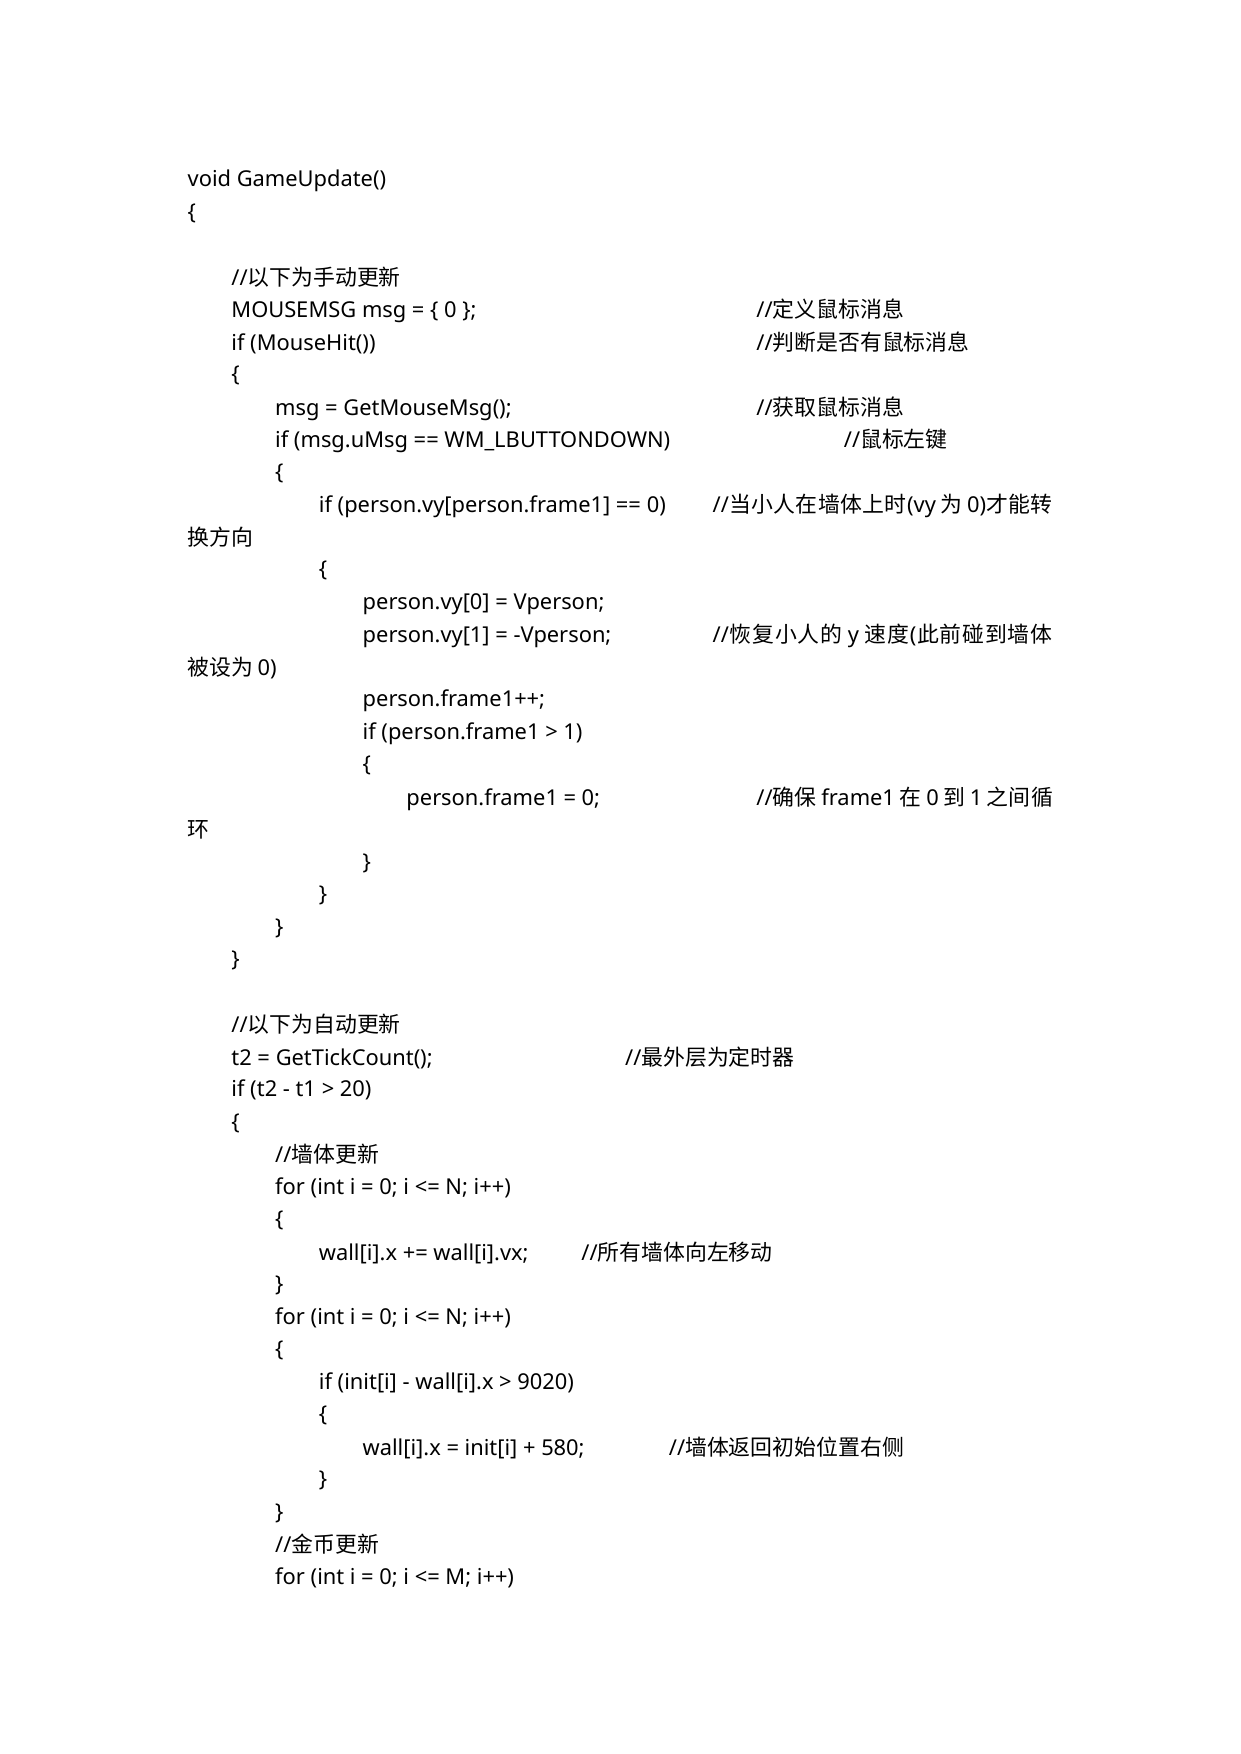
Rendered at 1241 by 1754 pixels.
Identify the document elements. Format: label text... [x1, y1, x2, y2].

text void GameUpdate() [187, 162, 1053, 194]
text //以下为自动更新 [187, 1007, 1053, 1039]
text { [187, 552, 1053, 584]
text if (MouseHit()) //判断是否有鼠标消息 [187, 324, 1053, 357]
text //金币更新 [187, 1527, 1053, 1559]
text if (person.frame1 > 1) [187, 714, 1053, 747]
text } [187, 877, 1053, 909]
text t2 = GetTickCount(); //最外层为定时器 [187, 1039, 1053, 1072]
text { [187, 1397, 1053, 1429]
text { [187, 1202, 1053, 1234]
text { [187, 747, 1053, 779]
text } [187, 1267, 1053, 1299]
text person.frame1++; [187, 682, 1053, 714]
text { [187, 194, 1053, 227]
text } [187, 844, 1053, 877]
text if (person.vy[person.frame1] == 0) //当小人在墙体上时(vy为0)才能转换方向 [187, 487, 1053, 552]
text { [187, 454, 1053, 487]
text //墙体更新 [187, 1137, 1053, 1169]
text } [187, 909, 1053, 942]
text for (int i = 0; i <= N; i++) [187, 1299, 1053, 1332]
text wall[i].x += wall[i].vx; //所有墙体向左移动 [187, 1234, 1053, 1267]
text if (t2 - t1 > 20) [187, 1072, 1053, 1104]
text for (int i = 0; i <= N; i++) [187, 1169, 1053, 1202]
text if (init[i] - wall[i].x > 9020) [187, 1364, 1053, 1397]
text person.frame1 = 0; //确保frame1在0到1之间循环 [187, 779, 1053, 844]
text } [187, 942, 1053, 974]
text { [187, 1104, 1053, 1137]
text MOUSEMSG msg = { 0 }; //定义鼠标消息 [187, 292, 1053, 324]
text person.vy[0] = Vperson; [187, 584, 1053, 617]
text { [187, 1332, 1053, 1364]
text } [187, 1494, 1053, 1527]
text for (int i = 0; i <= M; i++) [187, 1559, 1053, 1592]
text if (msg.uMsg == WM_LBUTTONDOWN) //鼠标左键 [187, 422, 1053, 454]
text //以下为手动更新 [187, 259, 1053, 292]
text } [187, 1462, 1053, 1494]
text person.vy[1] = -Vperson; //恢复小人的y速度(此前碰到墙体被设为0) [187, 617, 1053, 682]
text { [187, 357, 1053, 389]
text wall[i].x = init[i] + 580; //墙体返回初始位置右侧 [187, 1429, 1053, 1462]
text msg = GetMouseMsg(); //获取鼠标消息 [187, 389, 1053, 422]
